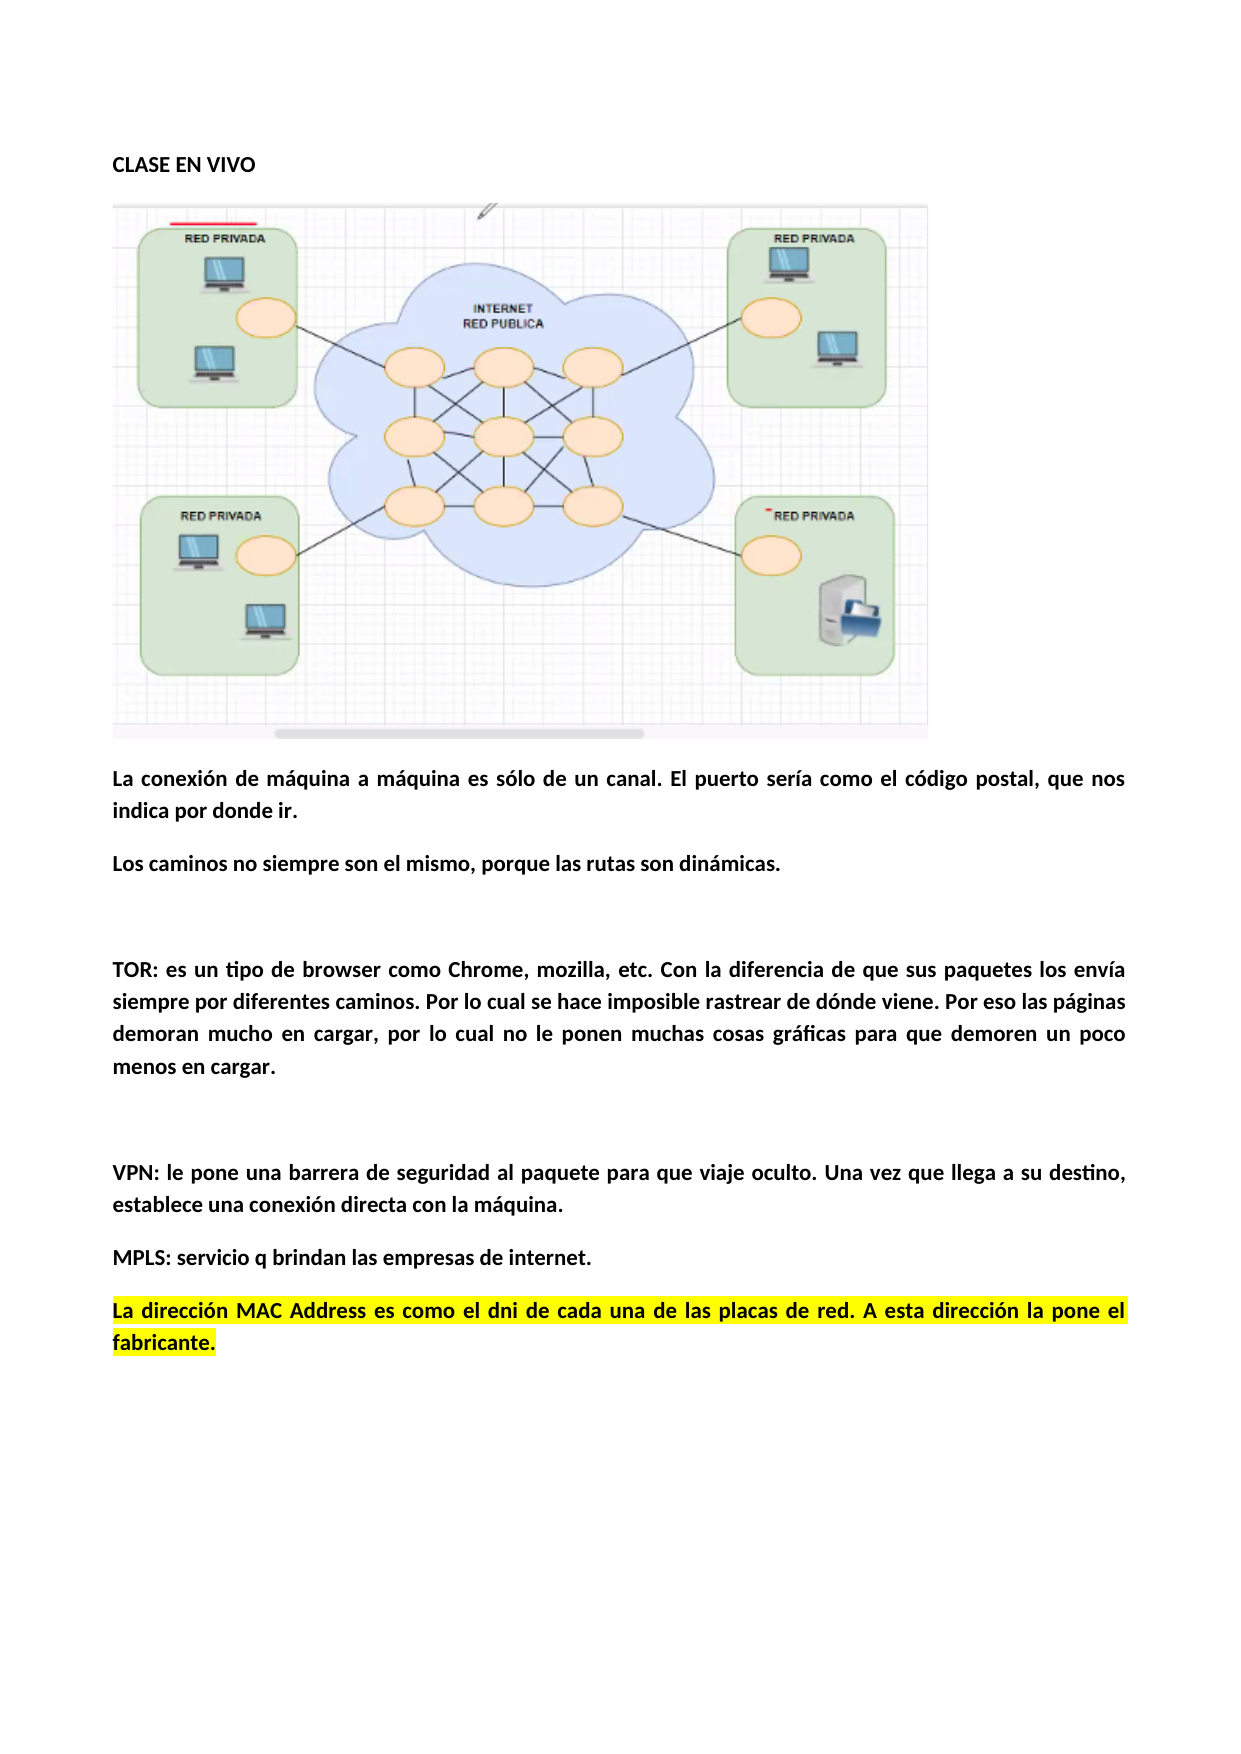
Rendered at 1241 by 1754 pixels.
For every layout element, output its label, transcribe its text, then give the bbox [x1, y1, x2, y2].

text MPLS: servicio q brindan las empresas de internet. [112, 1243, 1128, 1271]
text La conexión de máquina a máquina es sólo de un canal. El puerto sería como el código postal, que nos indica por donde ir. [112, 764, 1128, 824]
picture [112, 203, 929, 739]
text TOR: es un tipo de browser como Chrome, mozilla, etc. Con la diferencia de que sus paquetes los envía siempre por diferentes caminos. Por lo cual se hace imposible rastrear de dónde viene. Por eso las páginas demoran mucho en cargar, por lo cual no le ponen muchas cosas gráficas para que demoren un poco menos en cargar. [112, 955, 1128, 1080]
text Los caminos no siempre son el mismo, porque las rutas son dinámicas. [112, 849, 1128, 877]
text CLASE EN VIVO [112, 150, 1128, 178]
text La dirección MAC Address es como el dni de cada una de las placas de red. A esta dirección la pone el fabricante. [112, 1296, 1128, 1356]
text VPN: le pone una barrera de seguridad al paquete para que viaje oculto. Una vez que llega a su destino, establece una conexión directa con la máquina. [112, 1158, 1128, 1218]
